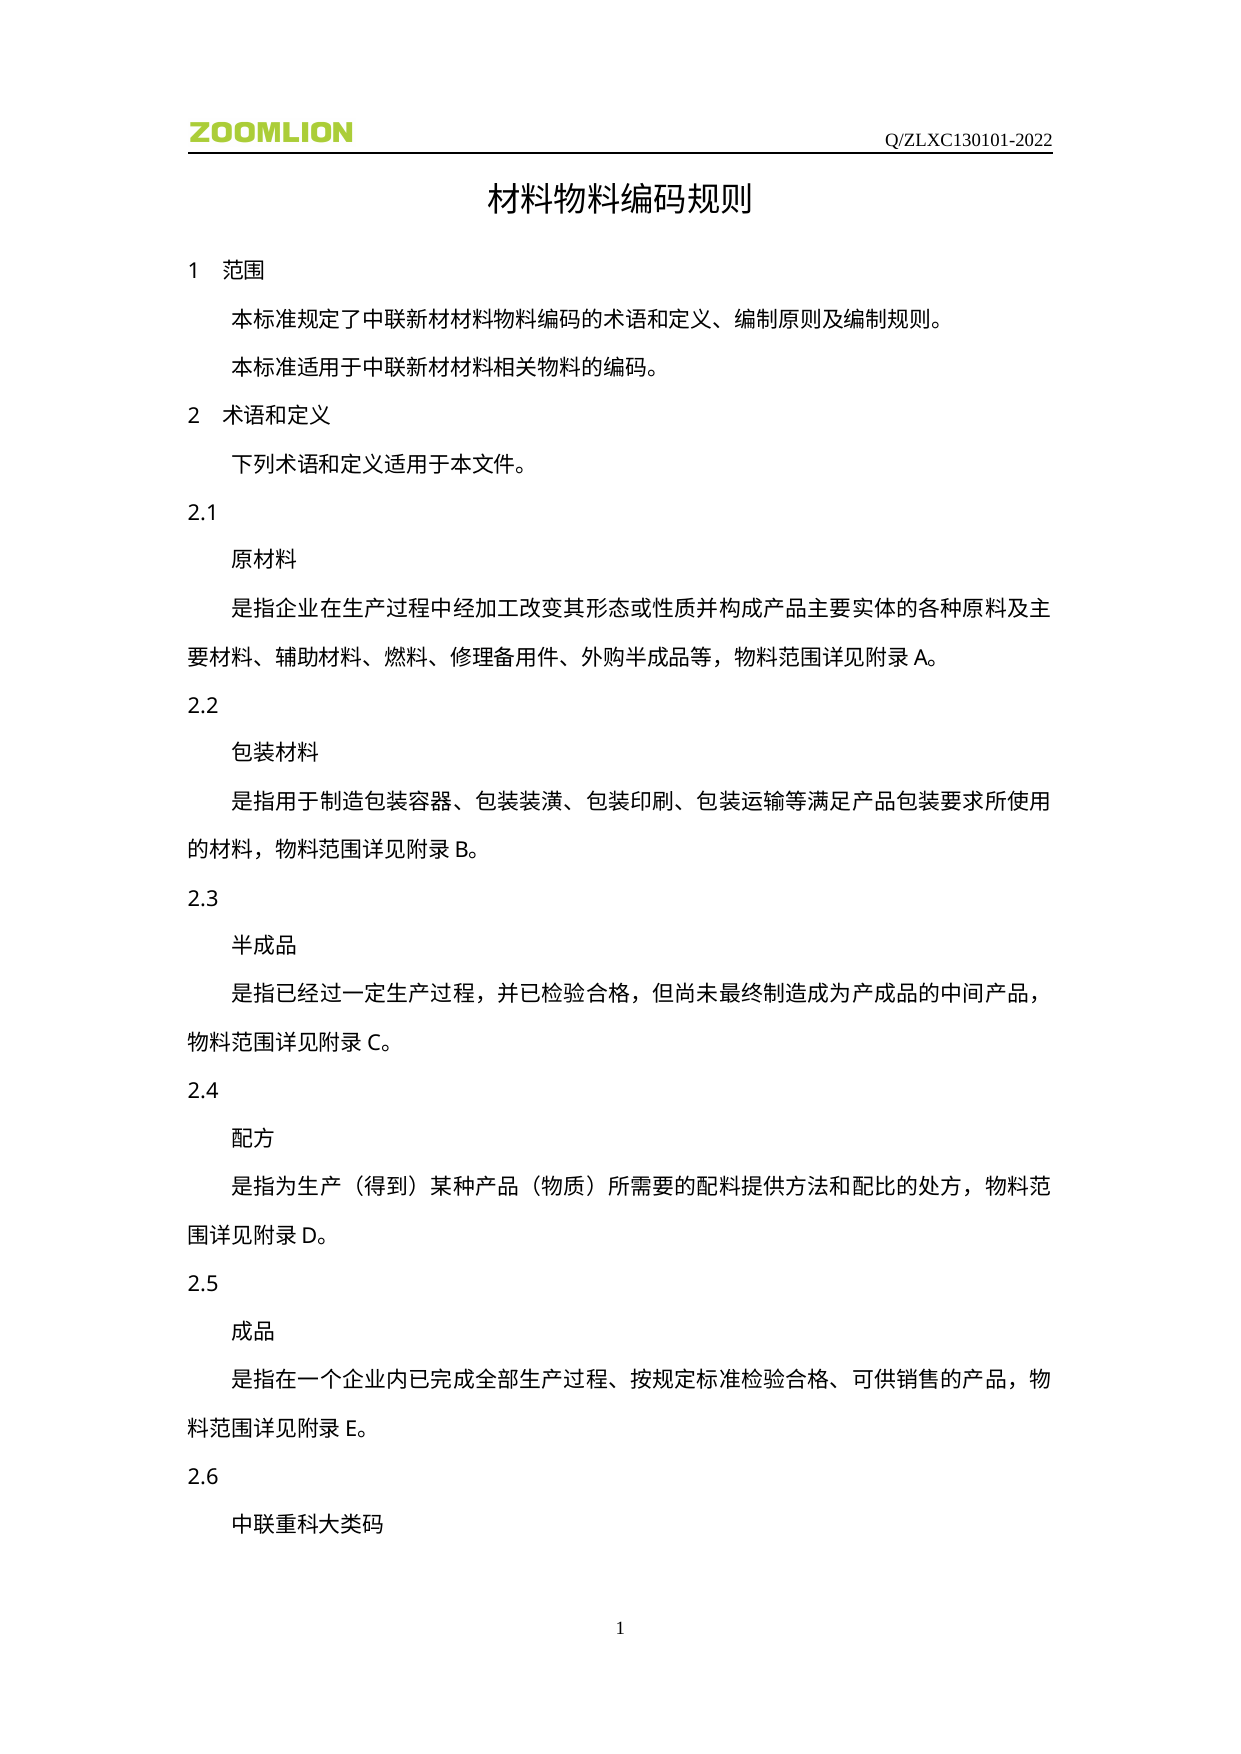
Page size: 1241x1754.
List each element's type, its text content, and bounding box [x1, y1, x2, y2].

text 是指用于制造包装容器、包装装潢、包装印刷、包装运输等满足产品包装要求所使用的材料，物料范围详见附录B。 [187, 783, 1053, 864]
text 材料物料编码规则 [187, 164, 1053, 229]
list 原材料 [187, 542, 1053, 574]
text 本标准规定了中联新材材料物料编码的术语和定义、编制原则及编制规则。 [187, 301, 1053, 334]
text 是指在一个企业内已完成全部生产过程、按规定标准检验合格、可供销售的产品，物料范围详见附录E。 [187, 1362, 1053, 1443]
text 下列术语和定义适用于本文件。 [187, 446, 1053, 479]
text 本标准适用于中联新材材料相关物料的编码。 [187, 350, 1053, 382]
list 包装材料 [187, 735, 1053, 767]
text 术语和定义 [187, 398, 1053, 431]
text 是指已经过一定生产过程，并已检验合格，但尚未最终制造成为产成品的中间产品，物料范围详见附录C。 [187, 976, 1053, 1057]
text 是指为生产（得到）某种产品（物质）所需要的配料提供方法和配比的处方，物料范围详见附录D。 [187, 1169, 1053, 1250]
text 中联重科大类码 [187, 1506, 1053, 1539]
list 配方 [187, 1121, 1053, 1153]
text 范围 [187, 253, 1053, 286]
list 成品 [187, 1313, 1053, 1346]
picture [187, 118, 357, 147]
text 是指企业在生产过程中经加工改变其形态或性质并构成产品主要实体的各种原料及主要材料、辅助材料、燃料、修理备用件、外购半成品等，物料范围详见附录A。 [187, 590, 1053, 672]
list 半成品 [187, 928, 1053, 960]
